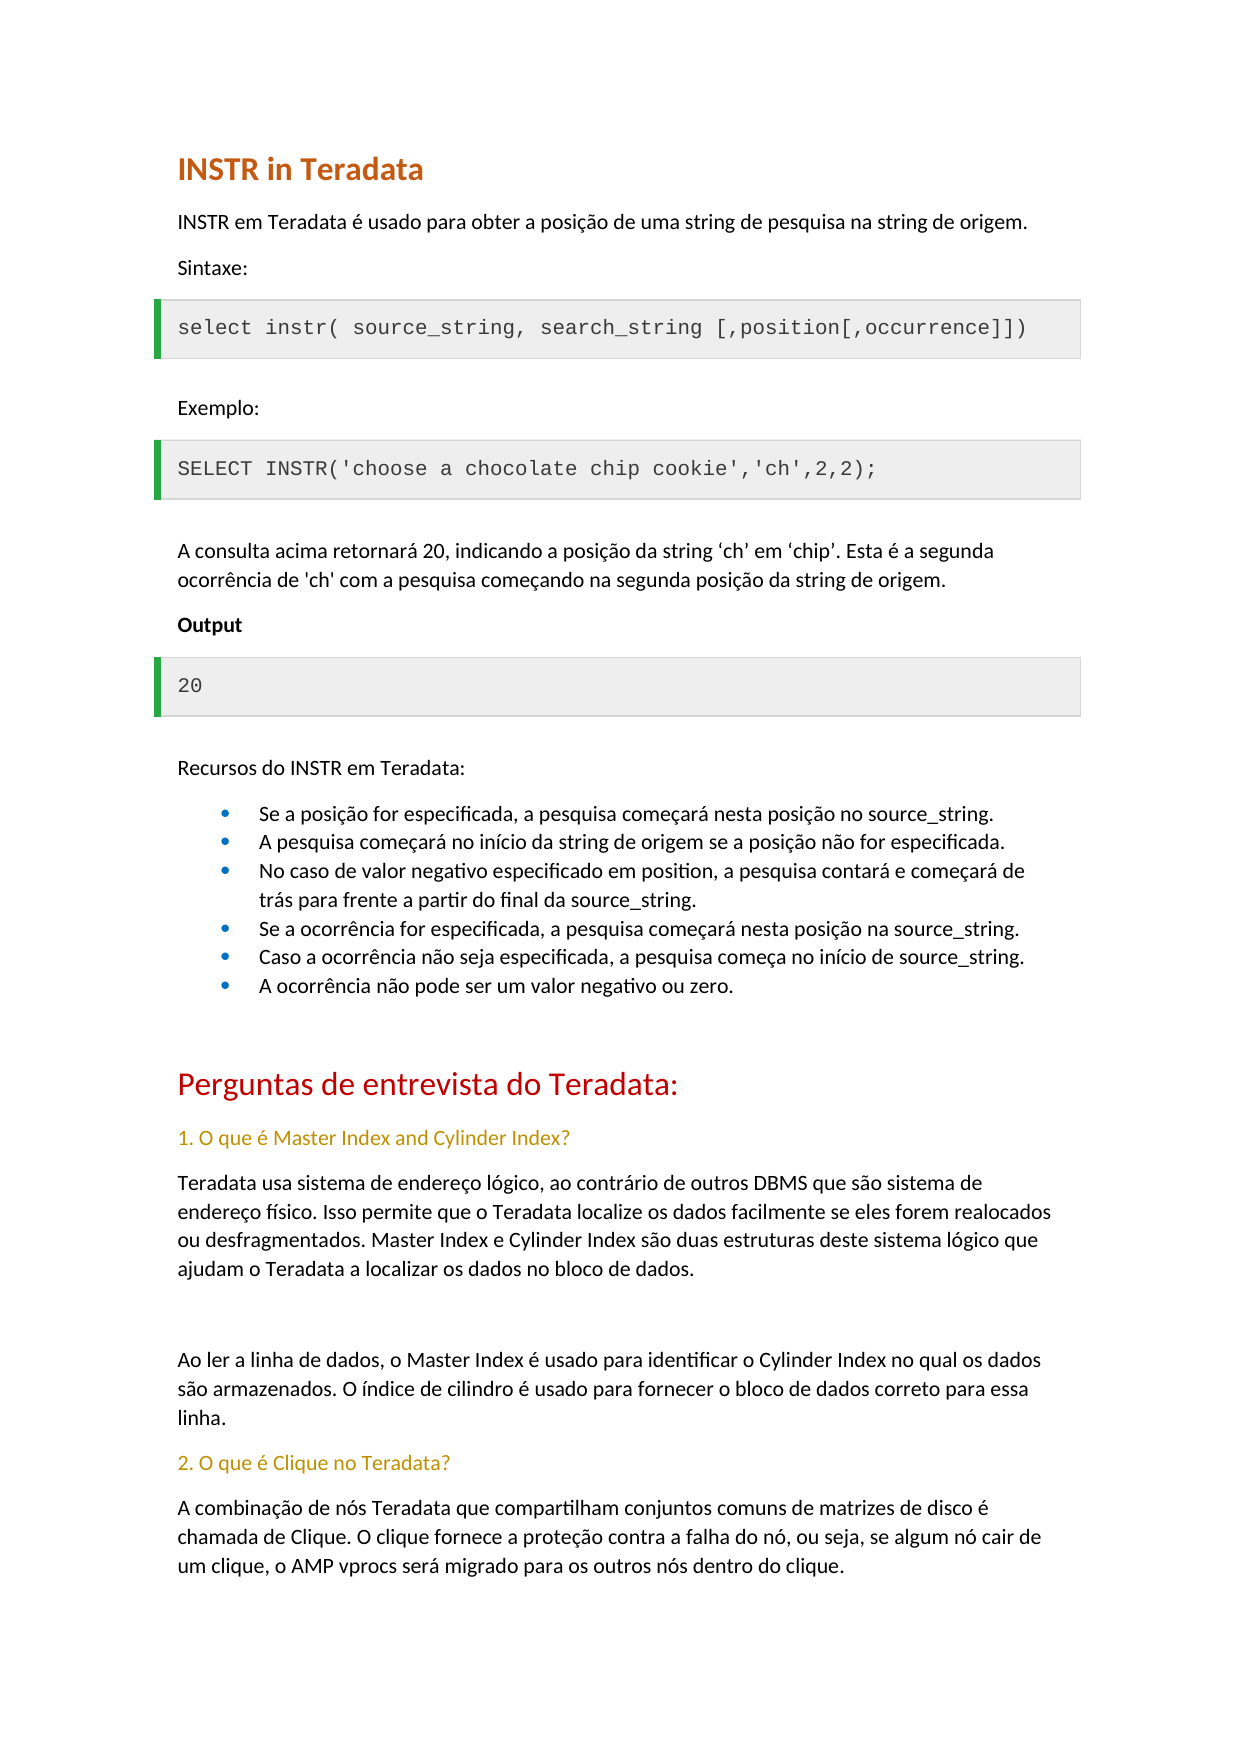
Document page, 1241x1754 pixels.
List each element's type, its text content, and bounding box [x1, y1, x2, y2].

text A consulta acima retornará 20, indicando a posição da string ‘ch’ em ‘chip’. Esta é a segunda ocorrência de 'ch' com a pesquisa começando na segunda posição da string de origem. [177, 537, 1063, 593]
list Se a posição for especificada, a pesquisa começará nesta posição no source_string. [221, 800, 1063, 826]
text SELECT INSTR('choose a chocolate chip cookie','ch',2,2); [161, 441, 1080, 498]
text A combinação de nós Teradata que compartilham conjuntos comuns de matrizes de disco é chamada de Clique. O clique fornece a proteção contra a falha do nó, ou seja, se algum nó cair de um clique, o AMP vprocs será migrado para os outros nós dentro do clique. [177, 1494, 1063, 1579]
text INSTR em Teradata é usado para obter a posição de uma string de pesquisa na string de origem. [177, 208, 1063, 235]
list Caso a ocorrência não seja especificada, a pesquisa começa no início de source_string. [221, 943, 1063, 970]
text 20 [161, 658, 1080, 715]
list Se a ocorrência for especificada, a pesquisa começará nesta posição na source_string. [221, 915, 1063, 941]
text 1. O que é Master Index and Cylinder Index? [177, 1124, 1063, 1150]
list A ocorrência não pode ser um valor negativo ou zero. [221, 972, 1063, 999]
list A pesquisa começará no início da string de origem se a posição não for especificada. [221, 828, 1063, 855]
text Exemplo: [177, 394, 1063, 421]
text Output [177, 611, 1063, 638]
list No caso de valor negativo especificado em position, a pesquisa contará e começará de trás para frente a partir do final da source_string. [221, 857, 1063, 913]
text INSTR in Teradata [177, 148, 1063, 188]
text select instr( source_string, search_string [,position[,occurrence]]) [161, 301, 1080, 358]
text 2. O que é Clique no Teradata? [177, 1449, 1063, 1476]
text Perguntas de entrevista do Teradata: [177, 1063, 1063, 1104]
text Ao ler a linha de dados, o Master Index é usado para identificar o Cylinder Index no qual os dados são armazenados. O índice de cilindro é usado para fornecer o bloco de dados correto para essa linha. [177, 1346, 1063, 1430]
text Recursos do INSTR em Teradata: [177, 754, 1063, 781]
text Teradata usa sistema de endereço lógico, ao contrário de outros DBMS que são sistema de endereço físico. Isso permite que o Teradata localize os dados facilmente se eles forem realocados ou desfragmentados. Master Index e Cylinder Index são duas estruturas deste sistema lógico que ajudam o Teradata a localizar os dados no bloco de dados. [177, 1169, 1063, 1282]
text Sintaxe: [177, 254, 1063, 280]
